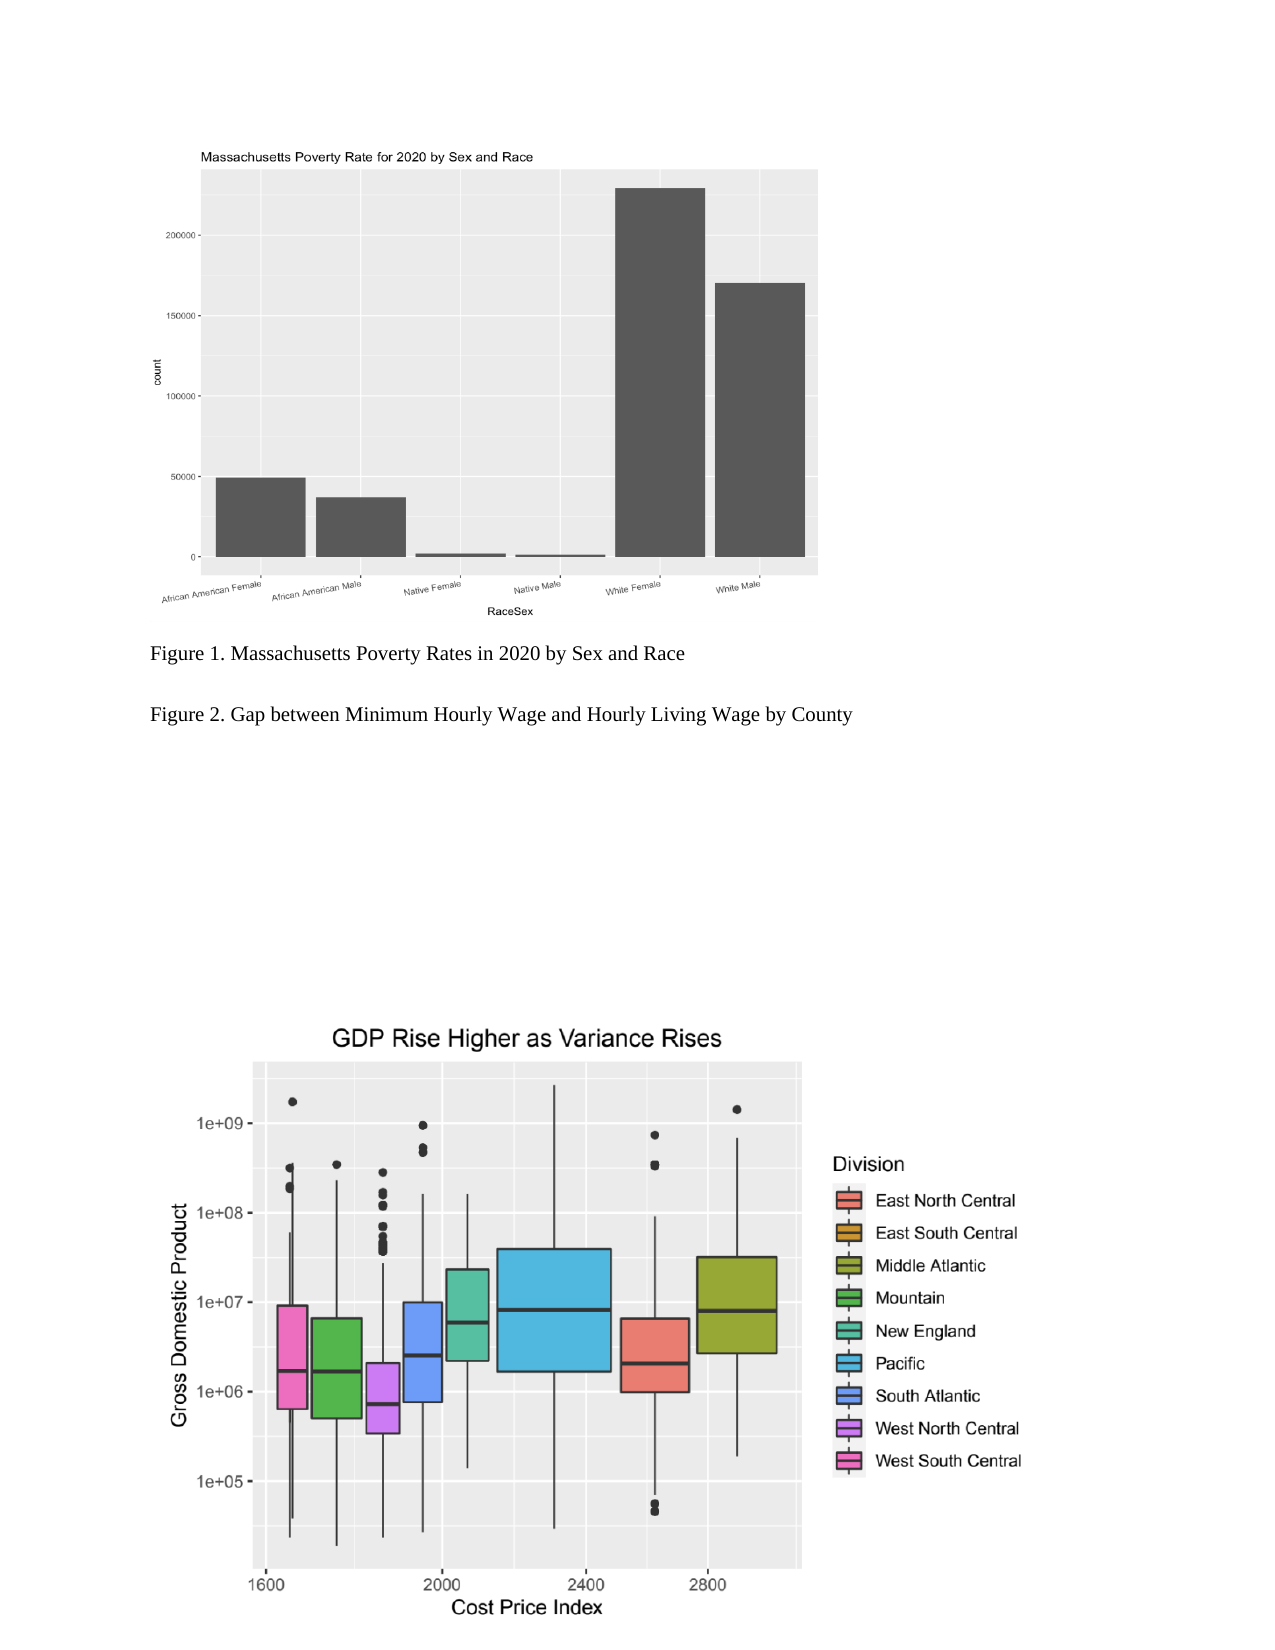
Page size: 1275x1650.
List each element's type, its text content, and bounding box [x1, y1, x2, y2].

text Figure 2. Gap between Minimum Hourly Wage and Hourly Living Wage by County [150, 702, 1125, 726]
picture [150, 974, 1051, 1650]
picture [150, 150, 818, 622]
text Figure 1. Massachusetts Poverty Rates in 2020 by Sex and Race [150, 641, 1125, 664]
